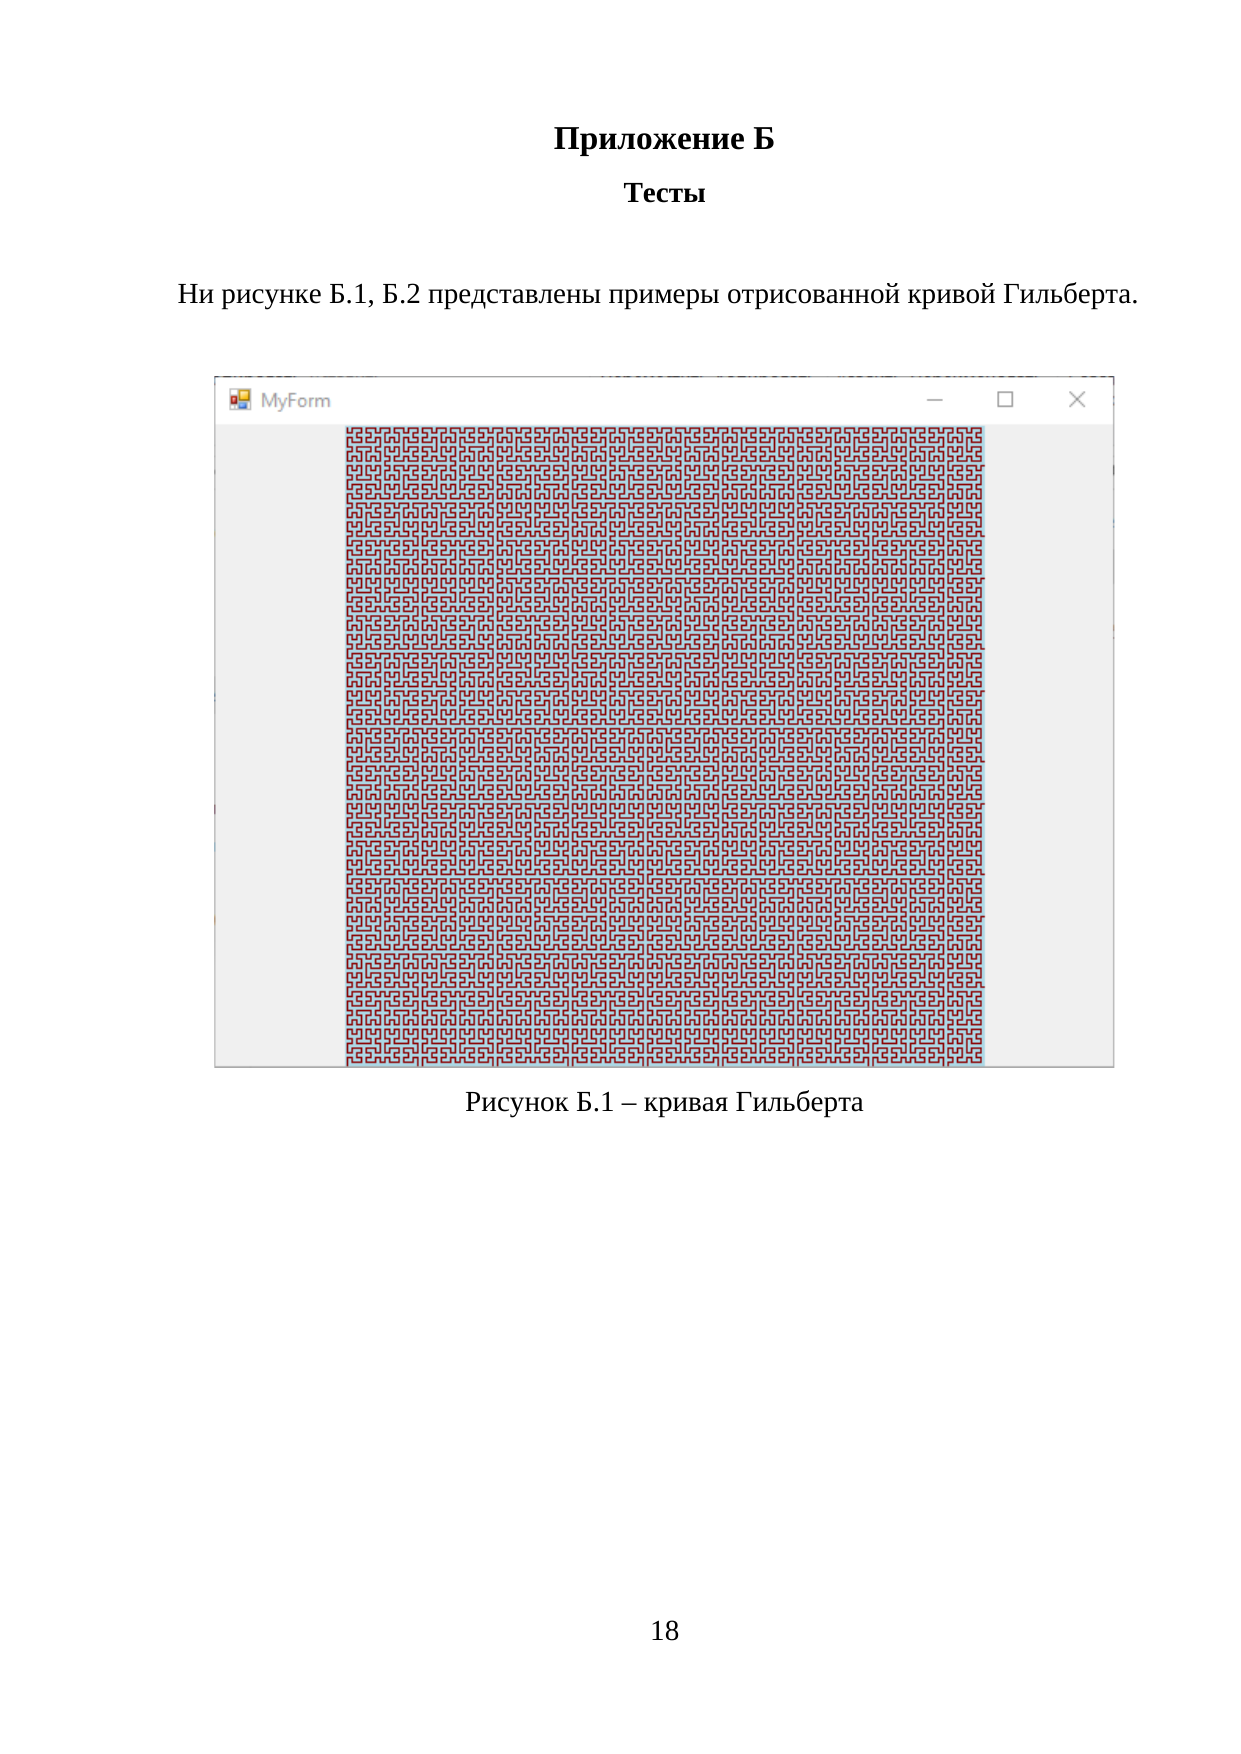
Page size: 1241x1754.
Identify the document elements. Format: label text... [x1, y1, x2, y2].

text Ни рисунке Б.1, Б.2 представлены примеры отрисованной кривой Гильберта. [177, 276, 1152, 310]
subtitle Приложение Б [177, 118, 1152, 156]
text Рисунок Б.1 – кривая Гильберта [177, 1084, 1152, 1118]
picture [214, 376, 1115, 1068]
text Тесты [177, 176, 1152, 209]
